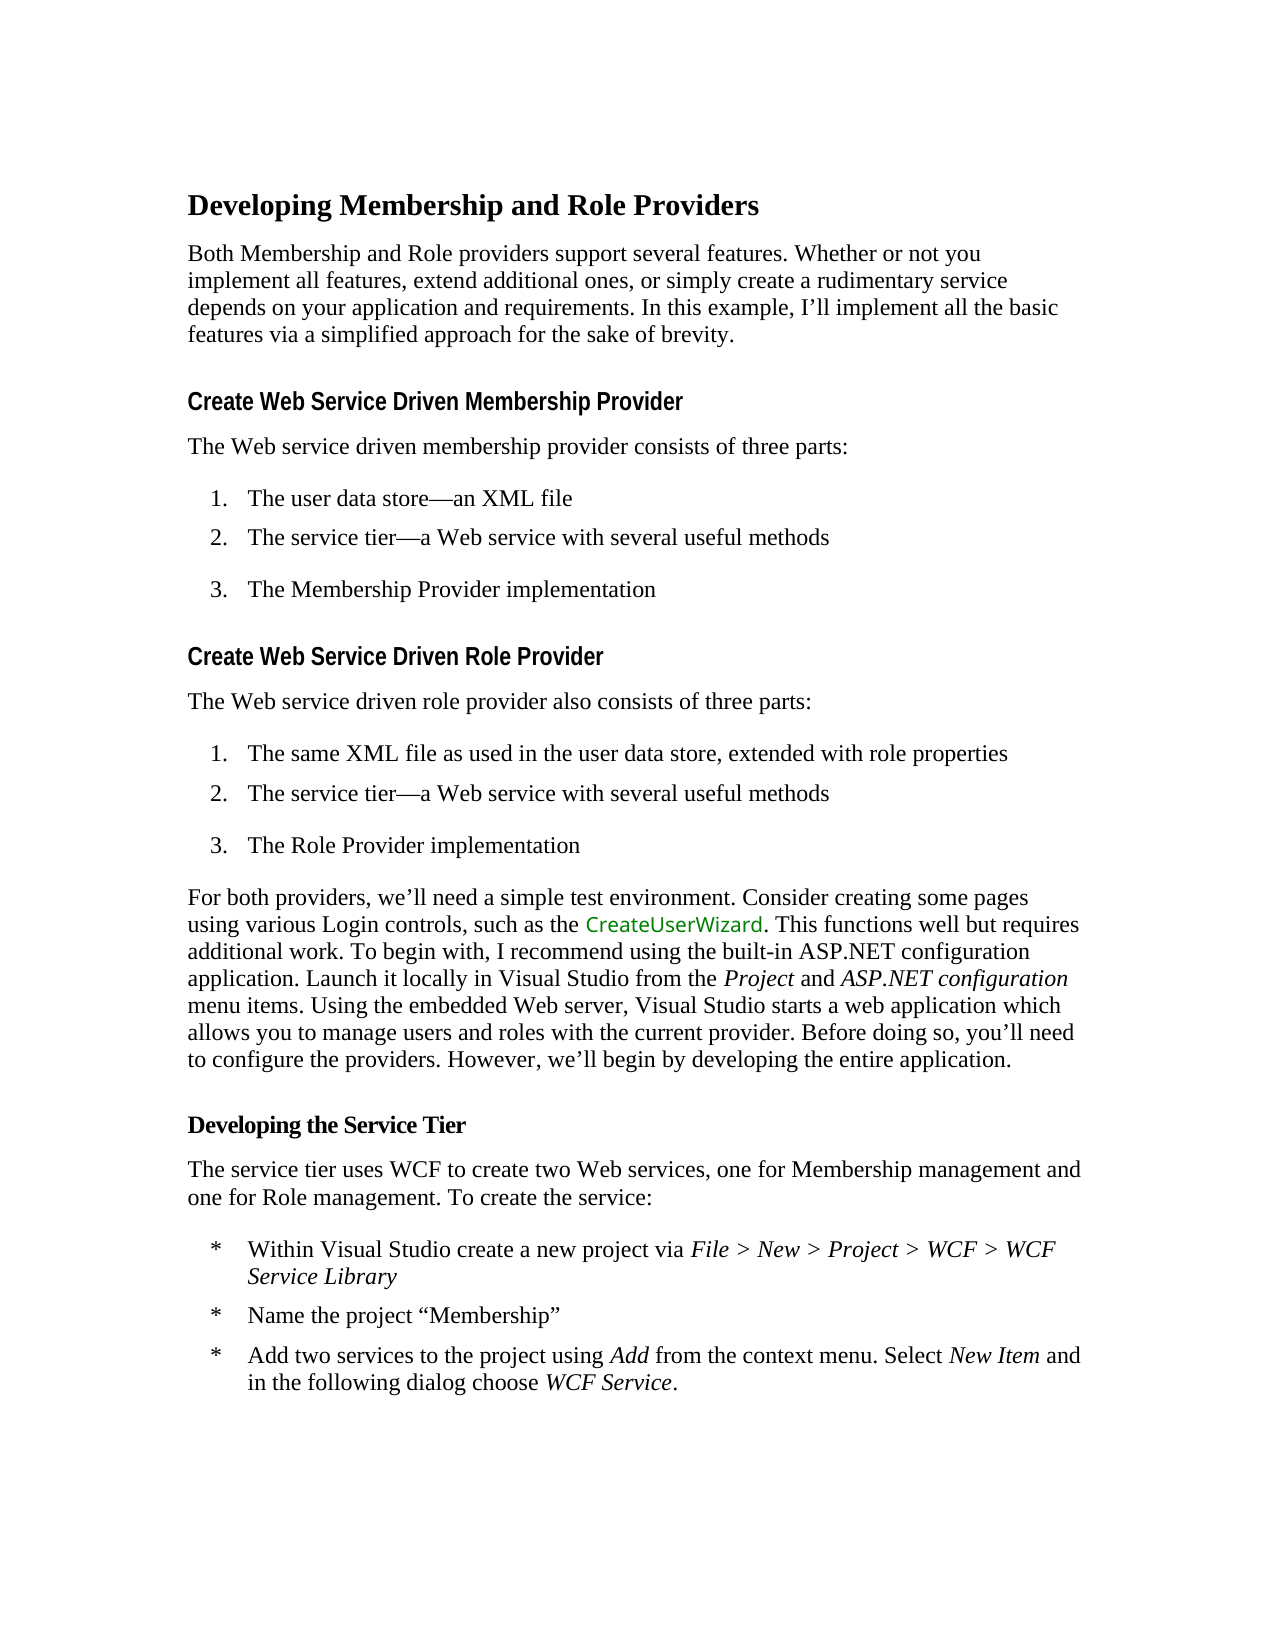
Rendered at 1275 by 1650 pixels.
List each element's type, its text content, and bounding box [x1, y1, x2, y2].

subtitle Create Web Service Driven Role Provider [187, 641, 1087, 671]
text Both Membership and Role providers support several features. Whether or not you implement all features, extend additional ones, or simply create a rudimentary service depends on your application and requirements. In this example, I’ll implement all the basic features via a simplified approach for the sake of brevity. [187, 240, 1087, 348]
subtitle Create Web Service Driven Membership Provider [187, 386, 1087, 416]
text * Name the project “Membership” [187, 1302, 1087, 1329]
subtitle Developing the Service Tier [187, 1111, 1087, 1139]
list 1. The same XML file as used in the user data store, extended with role properties [187, 740, 1087, 767]
list 2. The service tier—a Web service with several useful methods [187, 779, 1087, 806]
text The Web service driven role provider also consists of three parts: [187, 688, 1087, 715]
text * Add two services to the project using Add from the context menu. Select New Item and in the following dialog choose WCF Service. [187, 1342, 1087, 1396]
list 2. The service tier—a Web service with several useful methods [187, 524, 1087, 551]
list 3. The Membership Provider implementation [187, 576, 1087, 603]
list 3. The Role Provider implementation [187, 831, 1087, 858]
text * Within Visual Studio create a new project via File > New > Project > WCF > WCF Service Library [187, 1235, 1087, 1289]
subtitle Developing Membership and Role Providers [187, 187, 1087, 222]
list 1. The user data store—an XML file [187, 484, 1087, 512]
text For both providers, we’ll need a simple test environment. Consider creating some pages using various Login controls, such as the CreateUserWizard. This functions well but requires additional work. To begin with, I recommend using the built-in ASP.NET configuration application. Launch it locally in Visual Studio from the Project and ASP.NET configuration menu items. Using the embedded Web server, Visual Studio starts a web application which allows you to manage users and roles with the current provider. Before doing so, you’ll need to configure the providers. However, we’ll begin by developing the entire application. [187, 883, 1087, 1073]
text The Web service driven membership provider consists of three parts: [187, 432, 1087, 459]
text The service tier uses WCF to create two Web services, one for Membership management and one for Role management. To create the service: [187, 1156, 1087, 1210]
